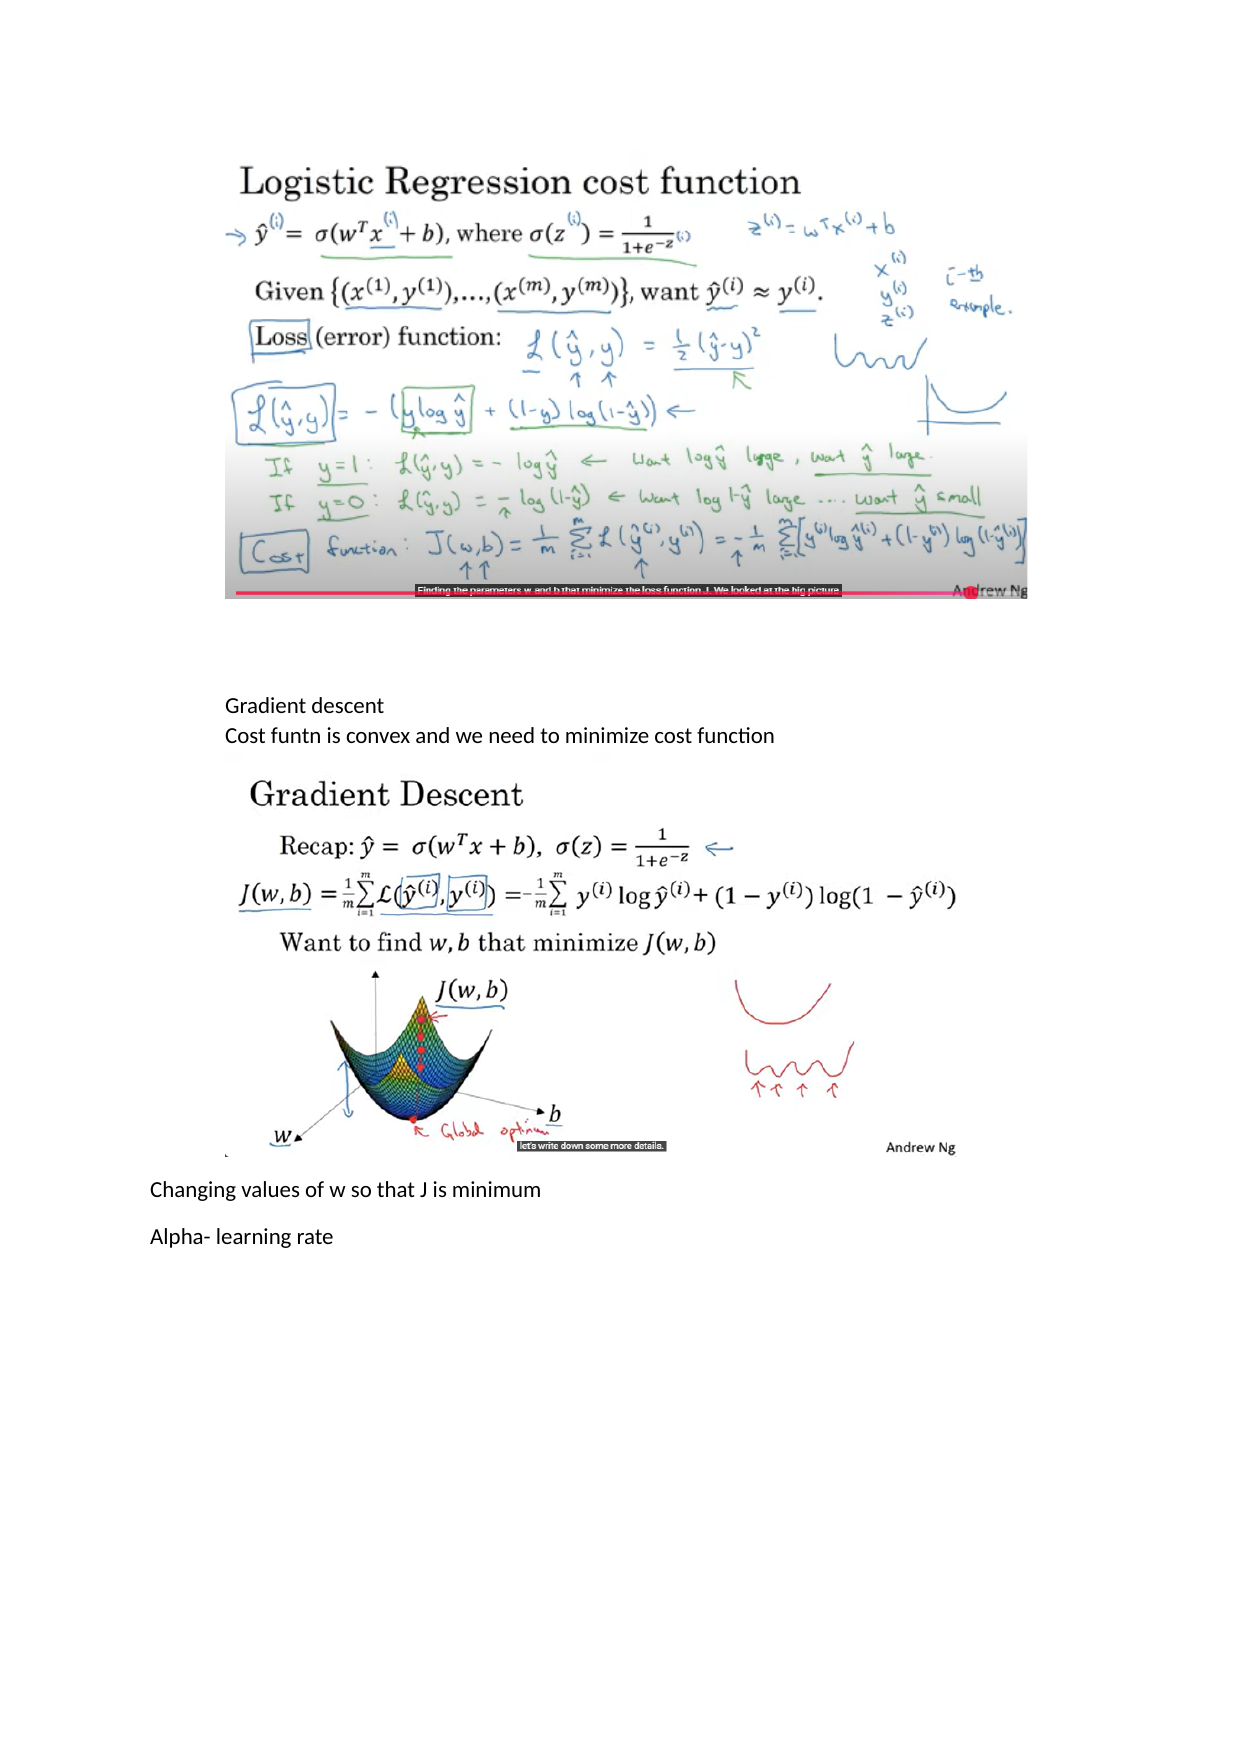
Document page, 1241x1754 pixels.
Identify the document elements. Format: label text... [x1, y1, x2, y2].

picture [225, 751, 957, 1157]
text Alpha- learning rate [150, 1222, 1090, 1250]
text Changing values of w so that J is minimum [150, 1175, 1090, 1203]
list Cost funtn is convex and we need to minimize cost function [225, 721, 1090, 749]
picture [225, 150, 1028, 599]
list Gradient descent [225, 691, 1090, 719]
